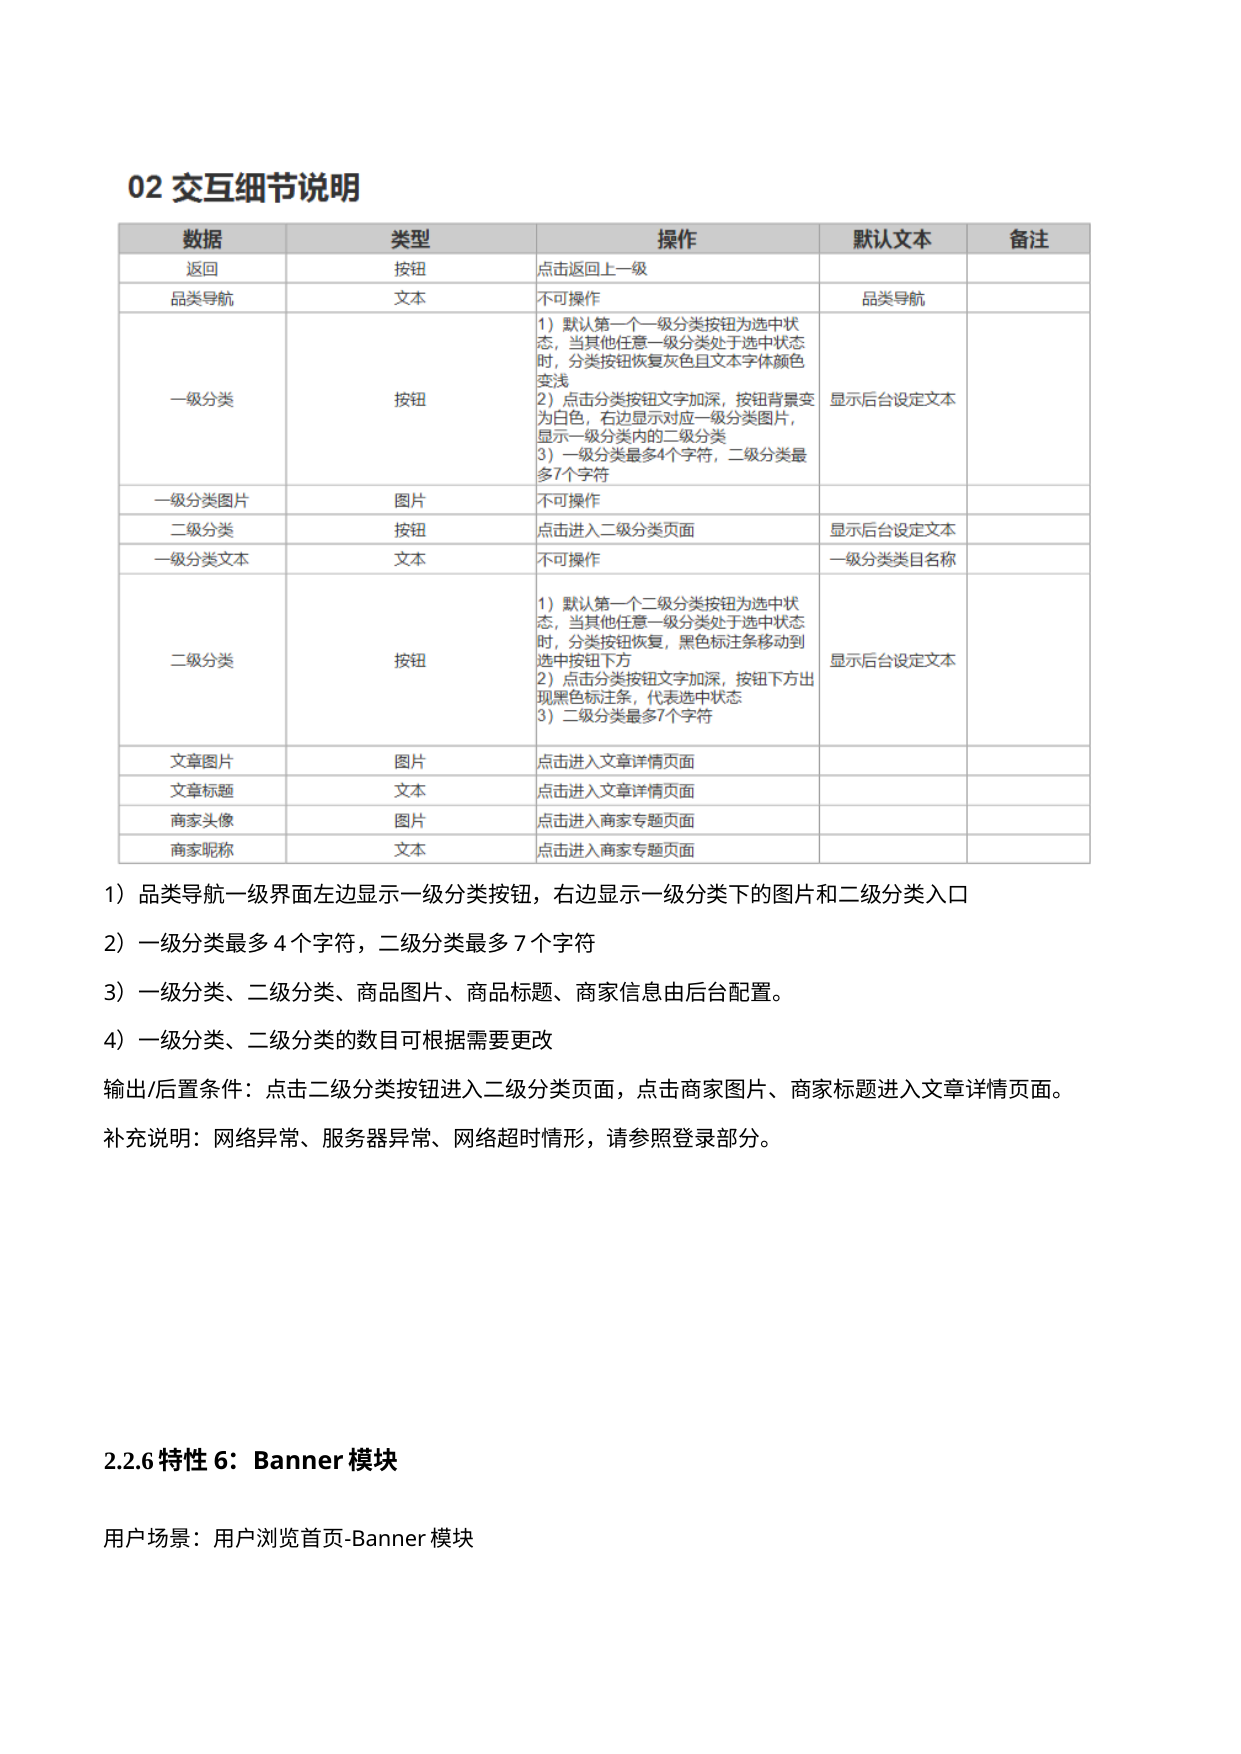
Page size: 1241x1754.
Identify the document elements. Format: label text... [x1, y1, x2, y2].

text 3）一级分类、二级分类、商品图片、商品标题、商家信息由后台配置。 [103, 974, 1107, 1007]
text 补充说明：网络异常、服务器异常、网络超时情形，请参照登录部分。 [103, 1121, 1107, 1153]
text 2）一级分类最多4个字符，二级分类最多7个字符 [103, 926, 1107, 958]
text 1）品类导航一级界面左边显示一级分类按钮，右边显示一级分类下的图片和二级分类入口 [103, 874, 1107, 909]
text 用户场景：用户浏览首页-Banner模块 [103, 1520, 1107, 1553]
subtitle 2.2.6特性6：Banner模块 [103, 1426, 1107, 1491]
picture [103, 162, 1108, 874]
text 4）一级分类、二级分类的数目可根据需要更改 [103, 1023, 1107, 1056]
text 输出/后置条件：点击二级分类按钮进入二级分类页面，点击商家图片、商家标题进入文章详情页面。 [103, 1072, 1107, 1104]
